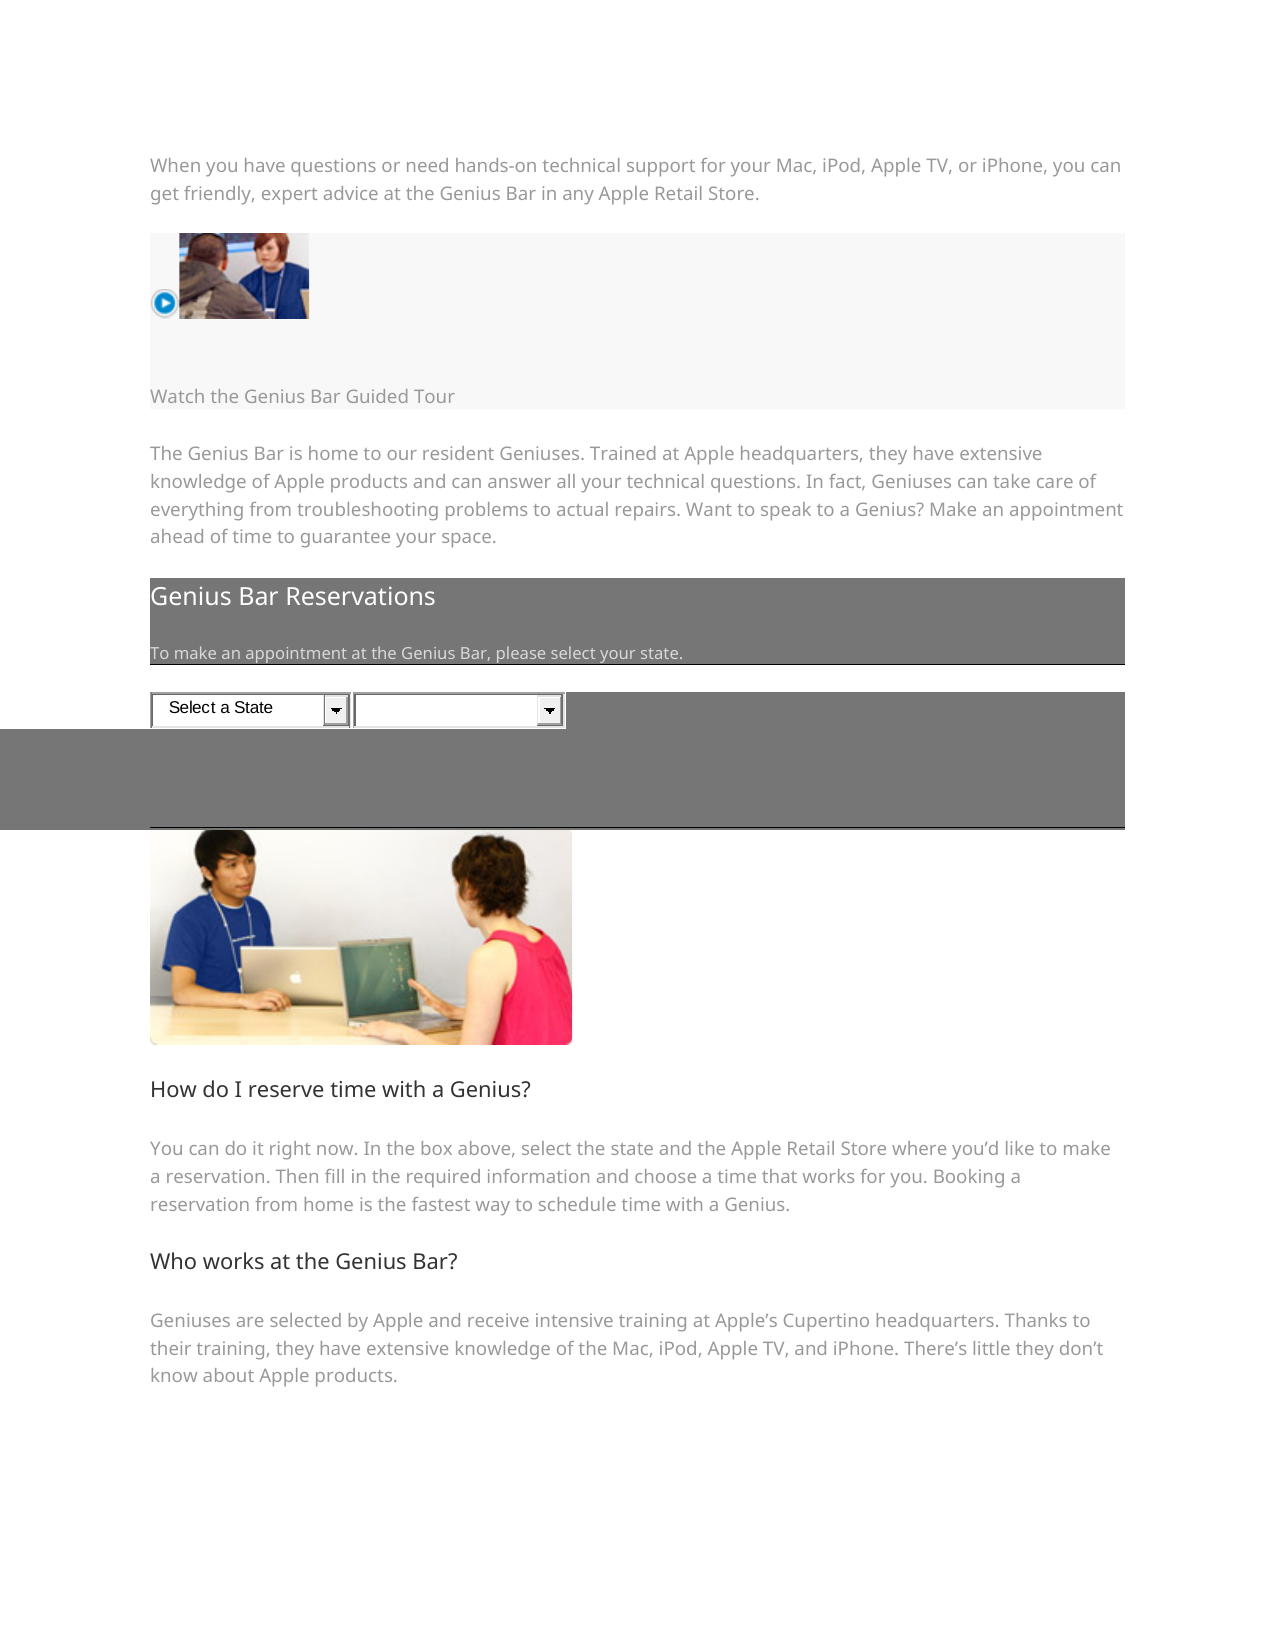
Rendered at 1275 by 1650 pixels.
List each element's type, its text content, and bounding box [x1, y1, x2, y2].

text How do I reserve time with a Genius? [150, 1074, 1125, 1104]
text Watch the Genius Bar Guided Tour [150, 381, 1125, 409]
picture [150, 830, 573, 1045]
text src="http://images.apple.com/retail/images/endframe_geniusbar.jpg" [150, 233, 1125, 324]
text Who works at the Genius Bar? [150, 1246, 1125, 1276]
text You can do it right now. In the box above, select the state and the Apple Retail Store where you’d like to make a reservation. Then fill in the required information and choose a time that works for you. Booking a reservation from home is the fastest way to schedule time with a Genius. [150, 1133, 1125, 1217]
text To make an appointment at the Genius Bar, please select your state. [150, 642, 1125, 664]
picture [150, 233, 310, 319]
text Geniuses are selected by Apple and receive intensive training at Apple’s Cupertino headquarters. Thanks to their training, they have extensive knowledge of the Mac, iPod, Apple TV, and iPhone. There’s little they don’t know about Apple products. [150, 1305, 1125, 1388]
text When you have questions or need hands-on technical support for your Mac, iPod, Apple TV, or iPhone, you can get friendly, expert advice at the Genius Bar in any Apple Retail Store. [150, 150, 1125, 206]
text The Genius Bar is home to our resident Geniuses. Trained at Apple headquarters, they have extensive knowledge of Apple products and can answer all your technical questions. In fact, Geniuses can take care of everything from troubleshooting problems to actual repairs. Want to speak to a Genius? Make an appointment ahead of time to guarantee your space. [150, 438, 1125, 549]
text Genius Bar Reservations [150, 578, 1125, 612]
